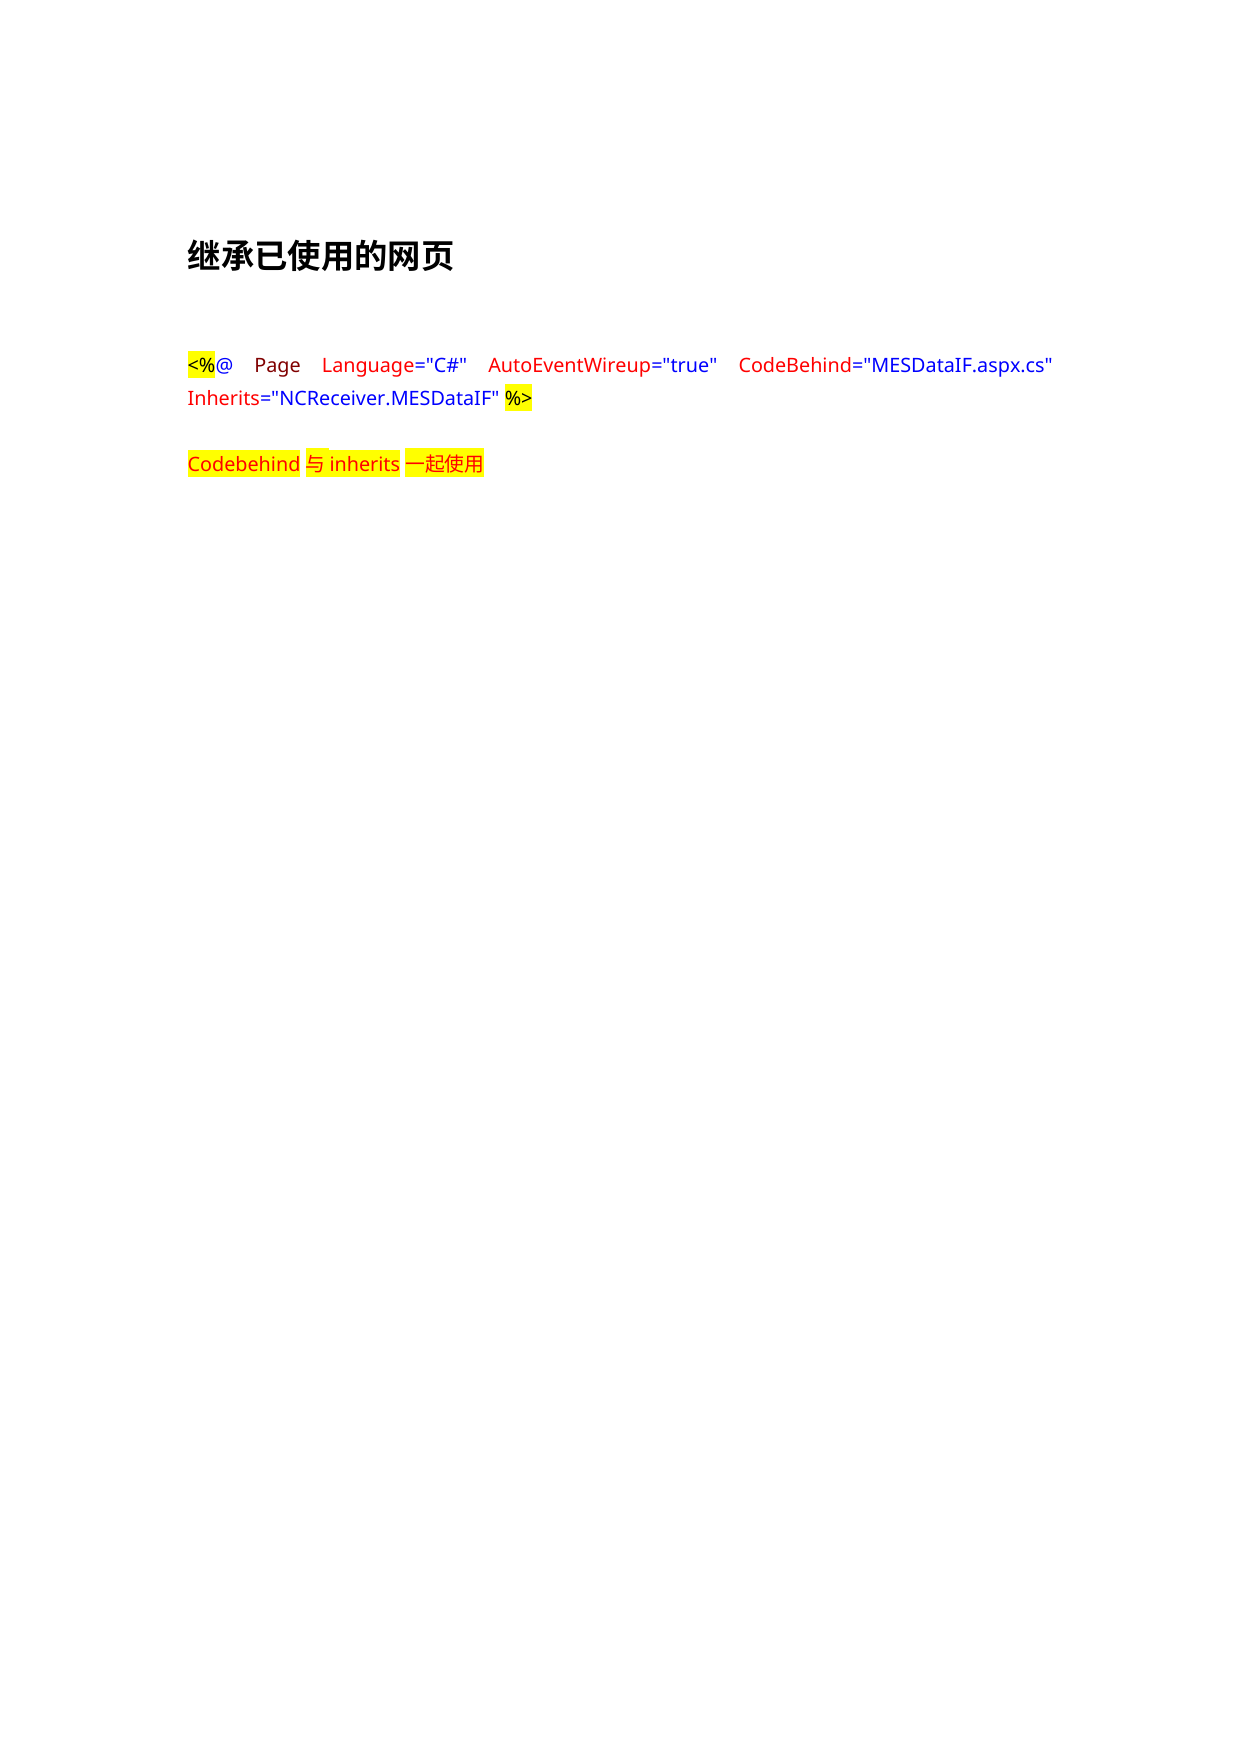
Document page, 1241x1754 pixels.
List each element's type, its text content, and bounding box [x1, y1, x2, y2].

text <%@ Page Language="C#" AutoEventWireup="true" CodeBehind="MESDataIF.aspx.cs" Inherits="NCReceiver.MESDataIF" %> [187, 349, 1053, 414]
text Codebehind 与inherits 一起使用 [187, 446, 1053, 479]
subtitle 继承已使用的网页 [187, 222, 1053, 287]
